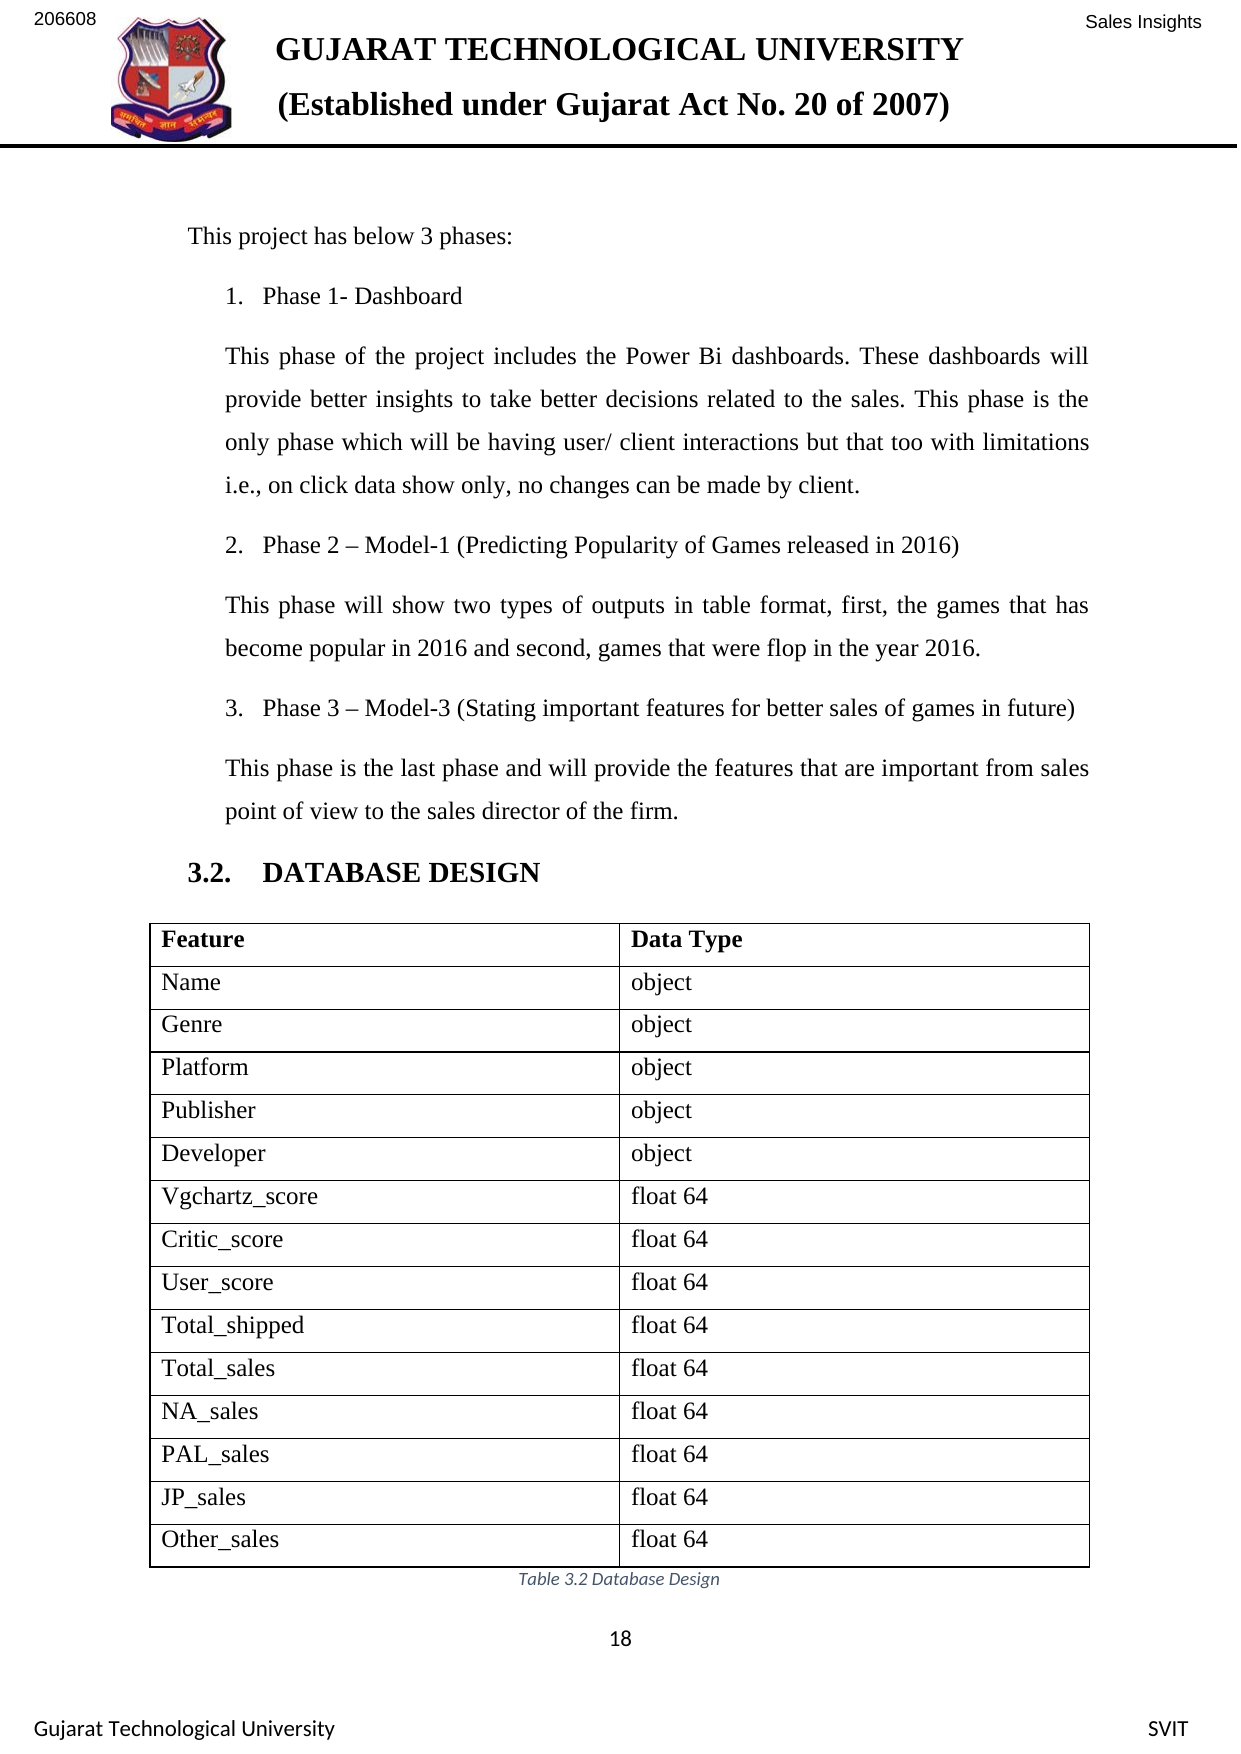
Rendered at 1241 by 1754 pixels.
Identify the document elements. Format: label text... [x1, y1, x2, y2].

table_cell object [620, 1010, 1089, 1051]
table_cell float 64 [620, 1267, 1089, 1309]
table_cell float 64 [620, 1353, 1089, 1395]
list DATABASE DESIGN [187, 856, 1090, 889]
table_cell float 64 [620, 1482, 1089, 1523]
table_cell Vgchartz_score [151, 1181, 619, 1223]
table_cell float 64 [620, 1525, 1089, 1566]
table_header Data Type [620, 924, 1089, 966]
text This phase will show two types of outputs in table format, first, the games that has become popular in 2016 and second, games that were flop in the year 2016. [225, 590, 1090, 662]
table_cell float 64 [620, 1181, 1089, 1223]
table_cell Total_sales [151, 1353, 619, 1395]
table_cell Name [151, 967, 619, 1008]
table_cell object [620, 1138, 1089, 1180]
table_cell NA_sales [151, 1396, 619, 1438]
table_header Feature [151, 924, 619, 966]
list Phase 2 – Model-1 (Predicting Popularity of Games released in 2016) [225, 530, 1090, 559]
list Phase 1- Dashboard [225, 281, 1090, 310]
text This phase is the last phase and will provide the features that are important from sales point of view to the sales director of the firm. [225, 753, 1090, 824]
table_cell Genre [151, 1010, 619, 1051]
table_cell JP_sales [151, 1482, 619, 1523]
text This project has below 3 phases: [187, 221, 1090, 250]
table_cell User_score [151, 1267, 619, 1309]
table_cell Total_shipped [151, 1310, 619, 1352]
table_cell object [620, 1095, 1089, 1137]
table_cell Developer [151, 1138, 619, 1180]
table_cell object [620, 967, 1089, 1008]
picture [111, 17, 232, 142]
table_cell Other_sales [151, 1525, 619, 1566]
table_cell object [620, 1053, 1089, 1094]
table_cell Critic_score [151, 1224, 619, 1266]
text This phase of the project includes the Power Bi dashboards. These dashboards will provide better insights to take better decisions related to the sales. This phase is the only phase which will be having user/ client interactions but that too with limitations i.e., on click data show only, no changes can be made by client. [225, 341, 1090, 499]
table_cell float 64 [620, 1224, 1089, 1266]
table_cell Platform [151, 1053, 619, 1094]
table_cell Publisher [151, 1095, 619, 1137]
table_cell PAL_sales [151, 1439, 619, 1481]
table_cell float 64 [620, 1310, 1089, 1352]
table_cell float 64 [620, 1439, 1089, 1481]
table_cell float 64 [620, 1396, 1089, 1438]
text Table 3.2 Database Design [150, 1568, 1090, 1590]
list Phase 3 – Model-3 (Stating important features for better sales of games in future) [225, 693, 1090, 722]
